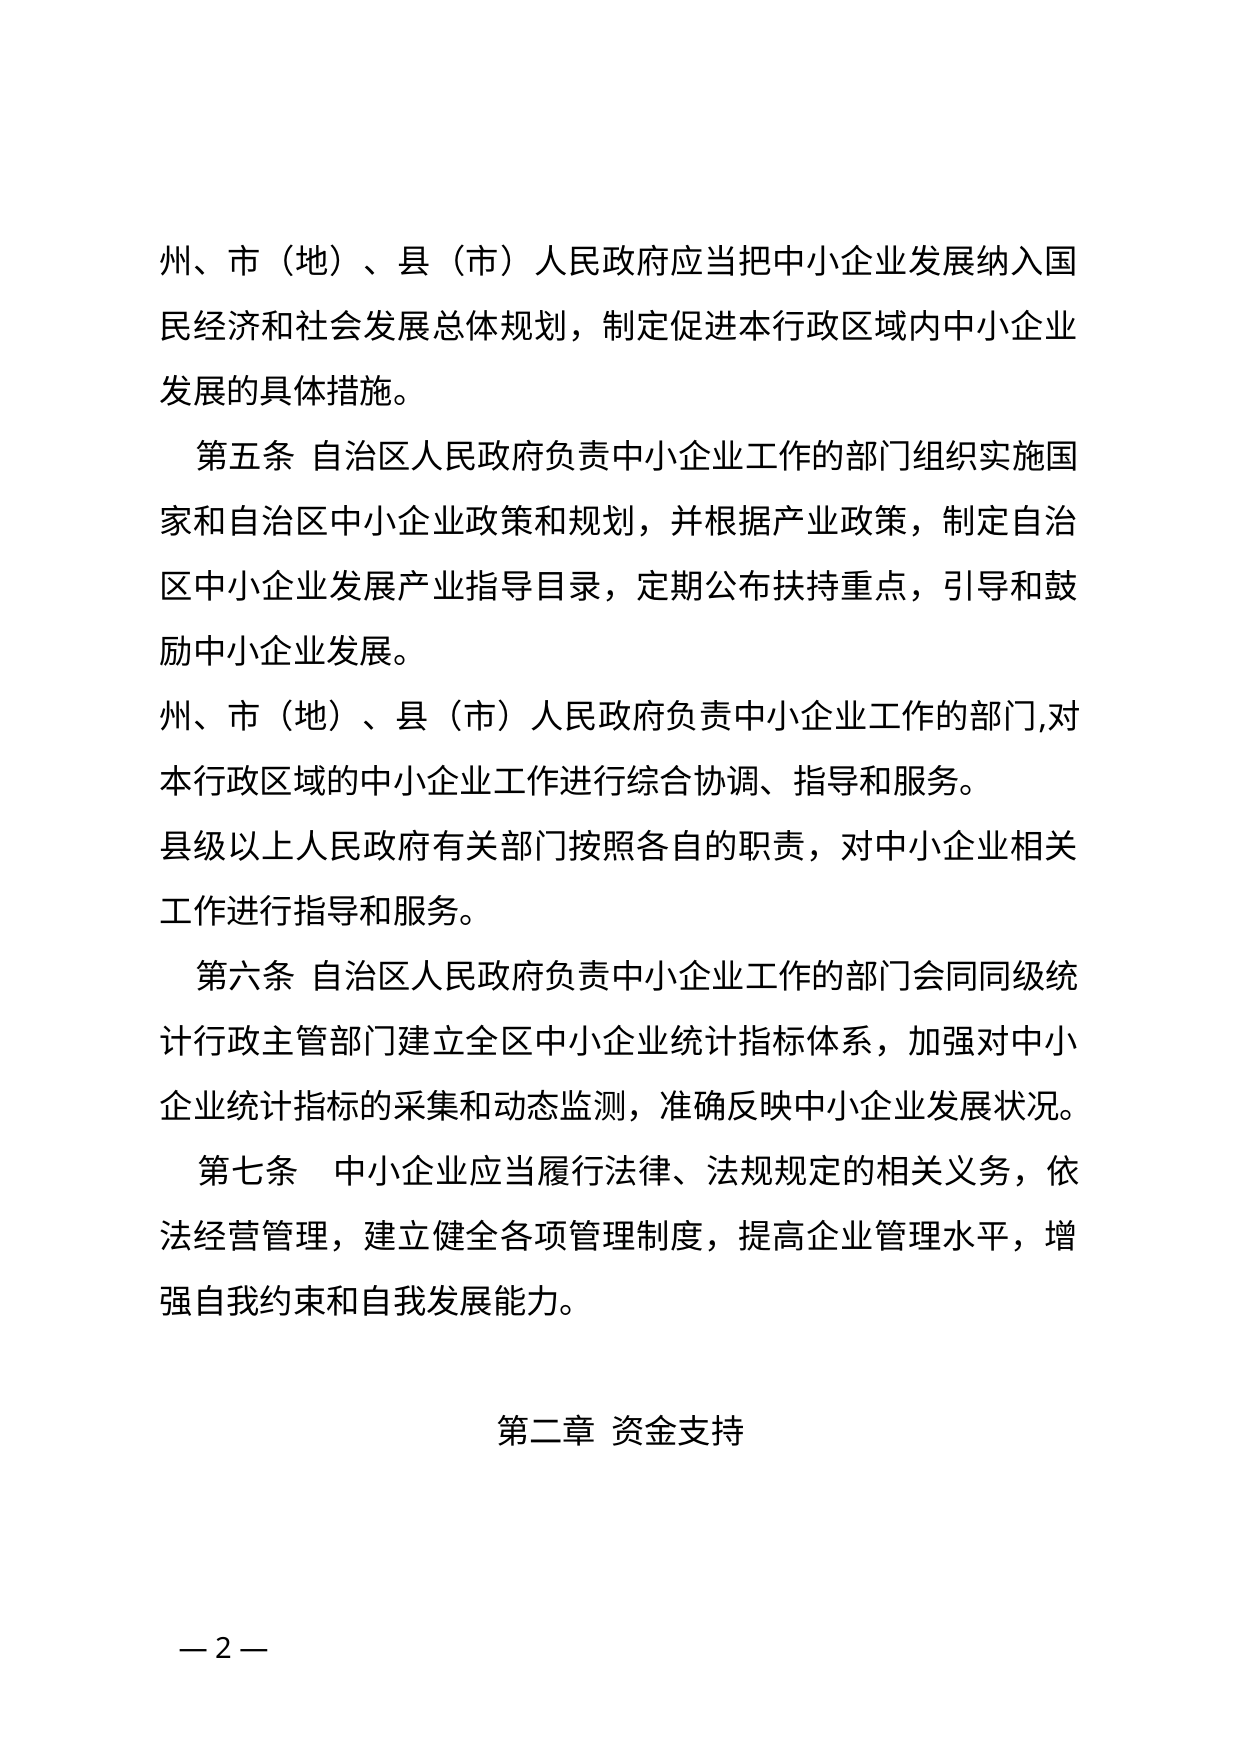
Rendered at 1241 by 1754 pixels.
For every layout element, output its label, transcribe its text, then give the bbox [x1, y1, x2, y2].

text 第五条 自治区人民政府负责中小企业工作的部门组织实施国家和自治区中小企业政策和规划，并根据产业政策，制定自治区中小企业发展产业指导目录，定期公布扶持重点，引导和鼓励中小企业发展。 [159, 422, 1081, 682]
text 县级以上人民政府有关部门按照各自的职责，对中小企业相关工作进行指导和服务。 [159, 812, 1081, 942]
text 州、市（地）、县（市）人民政府负责中小企业工作的部门,对本行政区域的中小企业工作进行综合协调、指导和服务。 [159, 682, 1081, 812]
text 第六条 自治区人民政府负责中小企业工作的部门会同同级统计行政主管部门建立全区中小企业统计指标体系，加强对中小企业统计指标的采集和动态监测，准确反映中小企业发展状况。 [159, 942, 1081, 1137]
text 第七条 中小企业应当履行法律、法规规定的相关义务，依法经营管理，建立健全各项管理制度，提高企业管理水平，增强自我约束和自我发展能力。 [159, 1137, 1081, 1332]
text 第二章 资金支持 [159, 1397, 1081, 1455]
text 州、市（地）、县（市）人民政府应当把中小企业发展纳入国民经济和社会发展总体规划，制定促进本行政区域内中小企业发展的具体措施。 [159, 227, 1081, 422]
